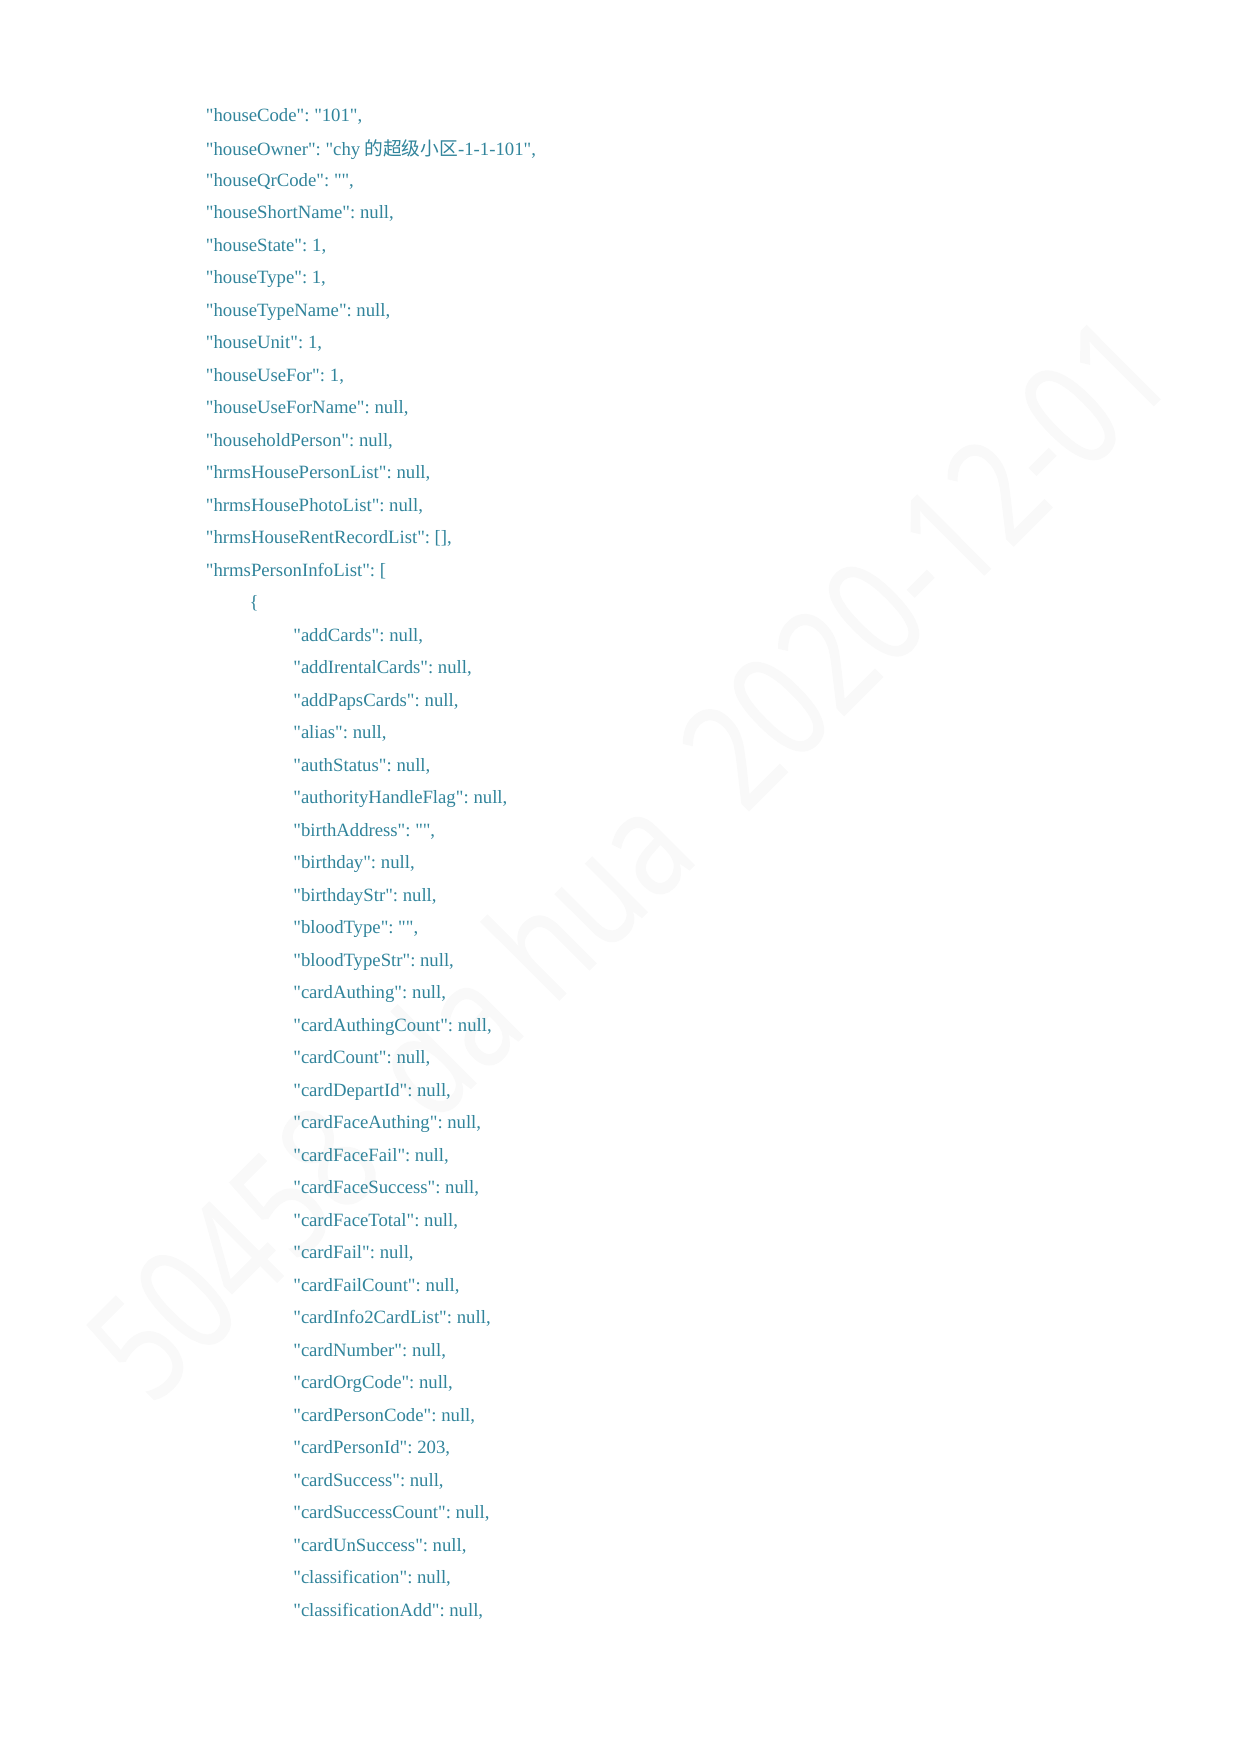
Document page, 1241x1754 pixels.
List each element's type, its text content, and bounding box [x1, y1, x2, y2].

text "hrmsPersonInfoList": [ [118, 553, 1122, 586]
text "cardAuthing": null, [118, 976, 1122, 1008]
text "hrmsHousePhotoList": null, [118, 488, 1122, 521]
text "hrmsHouseRentRecordList": [], [118, 521, 1122, 553]
text "birthday": null, [118, 846, 1122, 878]
text "cardDepartId": null, [118, 1073, 1122, 1106]
text "houseType": 1, [118, 261, 1122, 293]
text "cardAuthingCount": null, [118, 1008, 1122, 1041]
text "addCards": null, [118, 618, 1122, 651]
text "houseUseForName": null, [118, 391, 1122, 423]
text "houseUseFor": 1, [118, 358, 1122, 391]
text "cardFaceAuthing": null, [118, 1106, 1122, 1138]
text "householdPerson": null, [118, 423, 1122, 456]
text "cardFail": null, [118, 1236, 1122, 1268]
text "cardUnSuccess": null, [118, 1528, 1122, 1561]
text "classification": null, [118, 1561, 1122, 1593]
text "cardInfo2CardList": null, [118, 1301, 1122, 1333]
text "houseOwner": "chy的超级小区-1-1-101", [118, 131, 1122, 163]
text "alias": null, [118, 716, 1122, 748]
text "houseCode": "101", [118, 98, 1122, 131]
text "cardSuccess": null, [118, 1463, 1122, 1496]
text "authStatus": null, [118, 748, 1122, 781]
text "houseState": 1, [118, 228, 1122, 261]
text "cardPersonId": 203, [118, 1431, 1122, 1463]
text "addPapsCards": null, [118, 683, 1122, 716]
text "classificationAdd": null, [118, 1593, 1122, 1626]
text "birthdayStr": null, [118, 878, 1122, 911]
text "houseQrCode": "", [118, 163, 1122, 196]
text "cardOrgCode": null, [118, 1366, 1122, 1398]
text "houseTypeName": null, [118, 293, 1122, 326]
text { [118, 586, 1122, 618]
text "bloodType": "", [118, 911, 1122, 943]
text "cardFaceTotal": null, [118, 1203, 1122, 1236]
text "cardCount": null, [118, 1041, 1122, 1073]
text "cardFaceSuccess": null, [118, 1171, 1122, 1203]
text "cardSuccessCount": null, [118, 1496, 1122, 1528]
text "cardPersonCode": null, [118, 1398, 1122, 1431]
text "cardNumber": null, [118, 1333, 1122, 1366]
text "hrmsHousePersonList": null, [118, 456, 1122, 488]
text "authorityHandleFlag": null, [118, 781, 1122, 813]
text "cardFailCount": null, [118, 1268, 1122, 1301]
text "addIrentalCards": null, [118, 651, 1122, 683]
text "houseUnit": 1, [118, 326, 1122, 358]
text "bloodTypeStr": null, [118, 943, 1122, 976]
text "houseShortName": null, [118, 196, 1122, 228]
text "cardFaceFail": null, [118, 1138, 1122, 1171]
text "birthAddress": "", [118, 813, 1122, 846]
